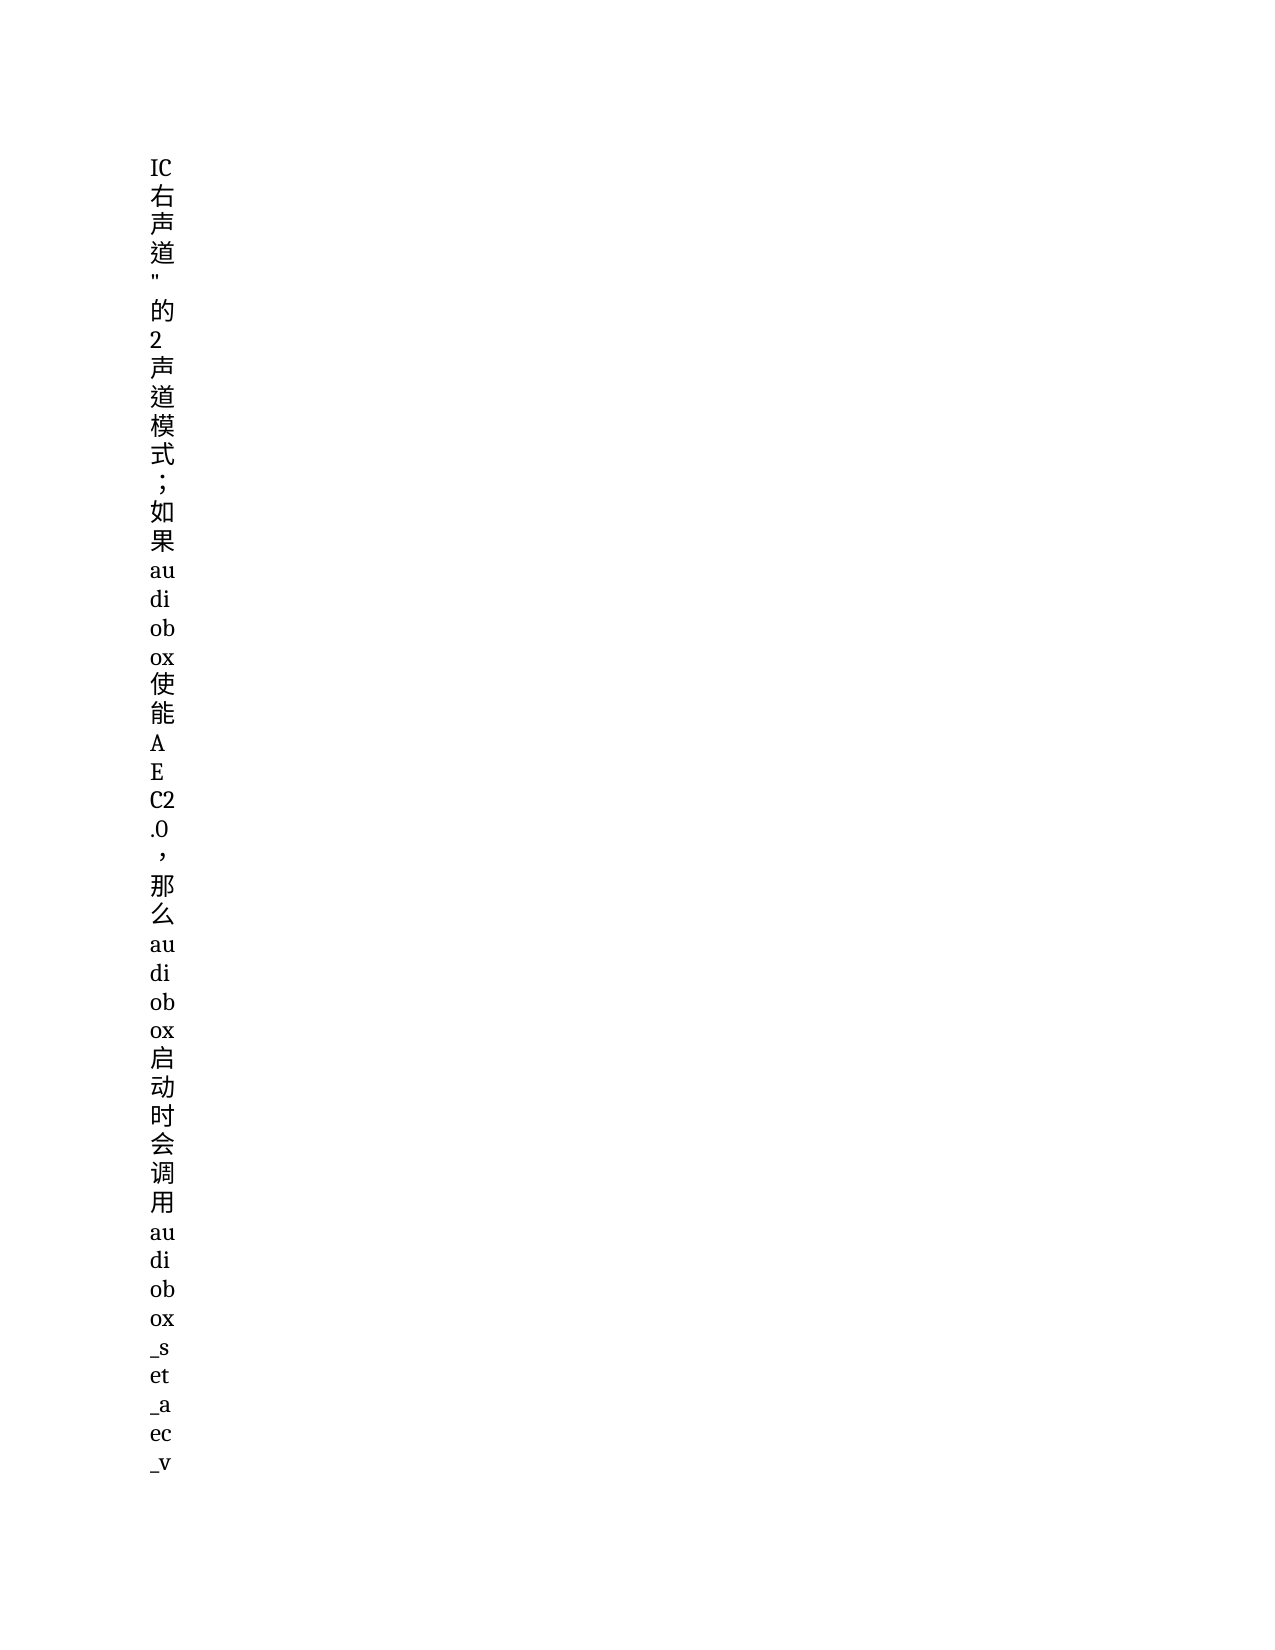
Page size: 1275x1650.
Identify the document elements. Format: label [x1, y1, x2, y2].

table_cell [139, 150, 187, 1476]
